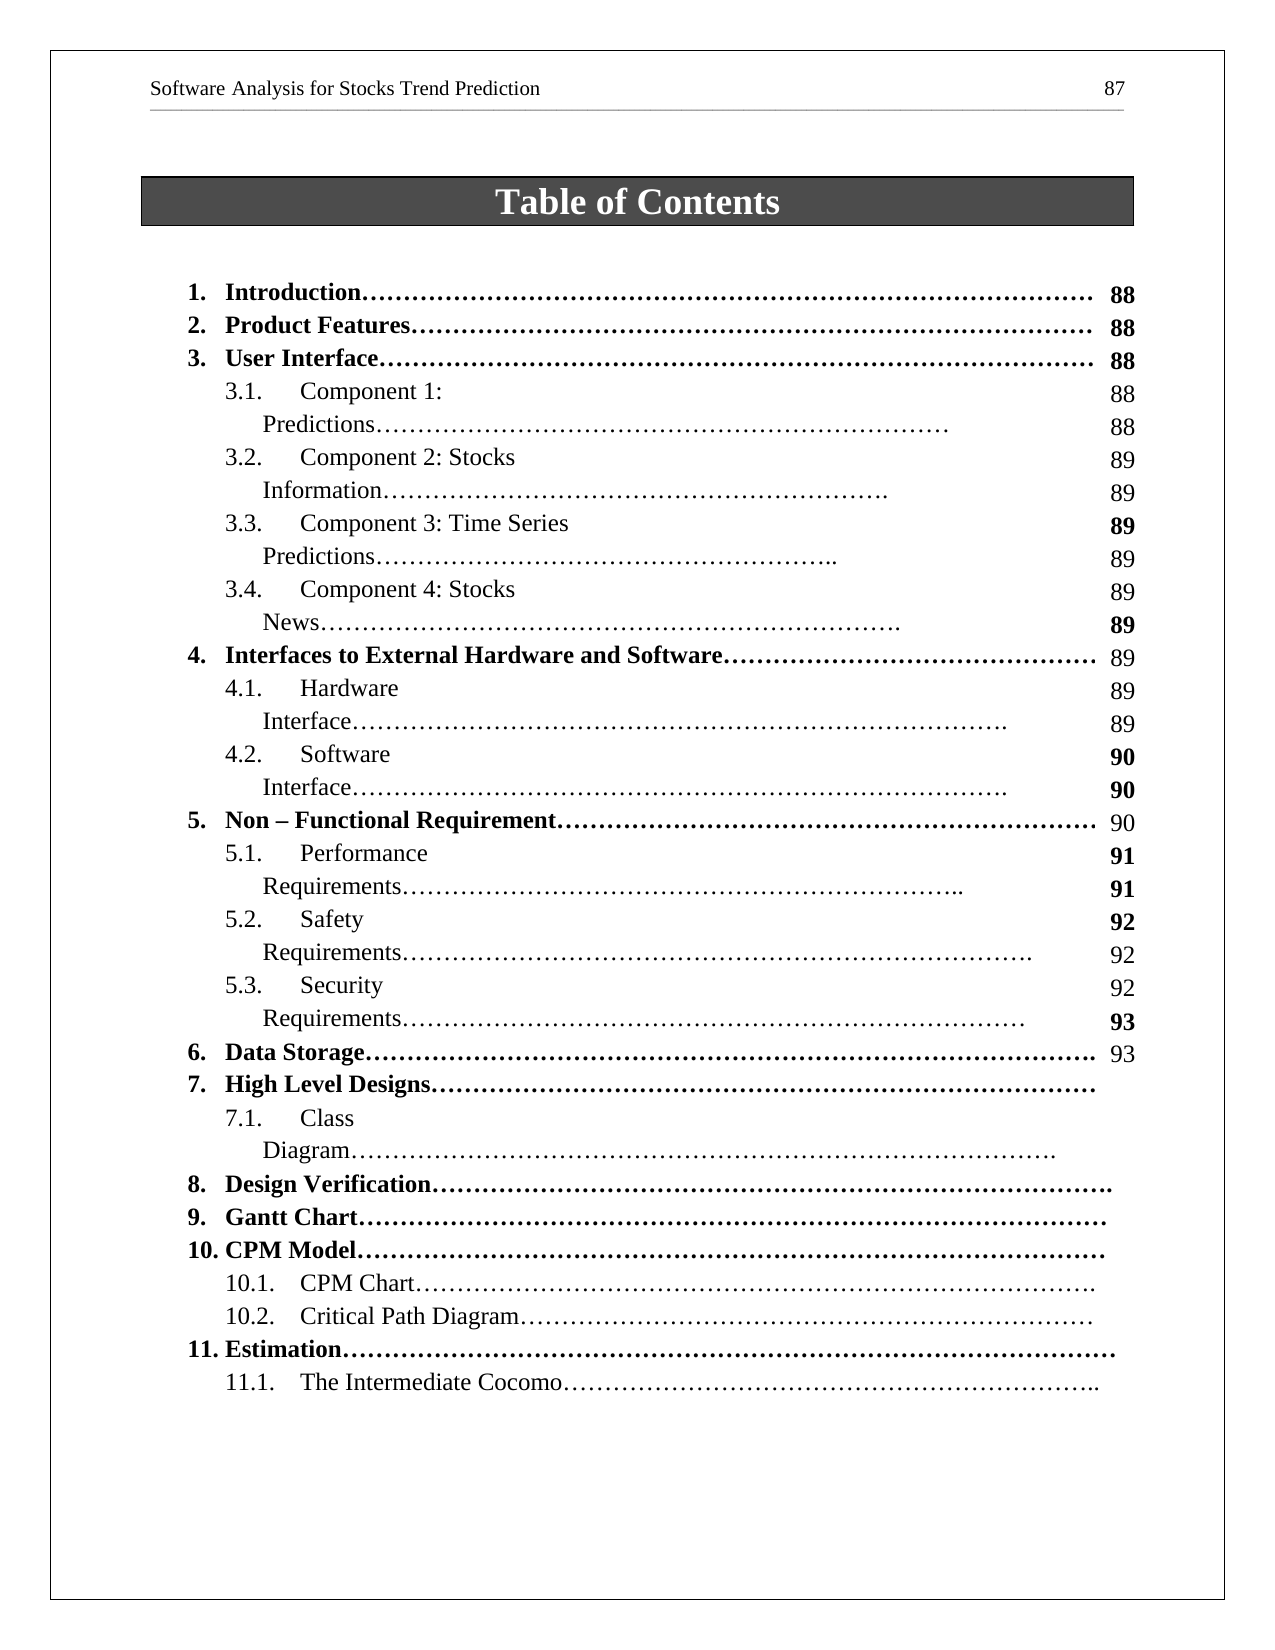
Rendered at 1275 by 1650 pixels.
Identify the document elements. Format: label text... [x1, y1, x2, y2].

list Critical Path Diagram…………………………………………………………… [225, 1301, 1125, 1329]
list Component 2: Stocks Information……………………………………………………. [225, 442, 1095, 504]
list Design Verification………………………………………………………………………. [187, 1169, 1125, 1197]
list User Interface…………………………………………………………………………… [187, 343, 1095, 372]
list Safety Requirements…………………………………………………………………. [225, 904, 1095, 966]
list Component 1: Predictions…………………………………………………………… [225, 376, 1095, 438]
list Class Diagram…………………………………………………………………………. [225, 1103, 1125, 1164]
list Component 4: Stocks News……………………………………………………………. [225, 574, 1095, 636]
list Security Requirements………………………………………………………………… [225, 971, 1095, 1032]
list Product Features………………………………………………………………………… [187, 310, 1095, 339]
text Table of Contents [142, 178, 1133, 225]
list CPM Chart………………………………………………………………………. [225, 1268, 1125, 1296]
list Performance Requirements………………………………………………………….. [225, 838, 1095, 900]
list Interfaces to External Hardware and Software………………………………………… [187, 640, 1095, 669]
list The Intermediate Cocomo……………………………………………………….. [225, 1367, 1125, 1396]
list CPM Model……………………………………………………………………………… [187, 1235, 1125, 1263]
list Introduction……………………………………………………………………………… [187, 277, 1095, 306]
list Non – Functional Requirement………………………………………………………….. [187, 805, 1095, 834]
list Component 3: Time Series Predictions……………………………………………….. [225, 508, 1095, 570]
list Data Storage…………………………………………………………………………….. [187, 1037, 1095, 1065]
list Gantt Chart……………………………………………………………………………… [187, 1202, 1125, 1230]
list Estimation………………………………………………………………………………… [187, 1334, 1125, 1362]
list Software Interface……………………………………………………………………. [225, 739, 1095, 801]
list High Level Designs……………………………………………………………………… [187, 1069, 1125, 1098]
list Hardware Interface……………………………………………………………………. [225, 673, 1095, 735]
